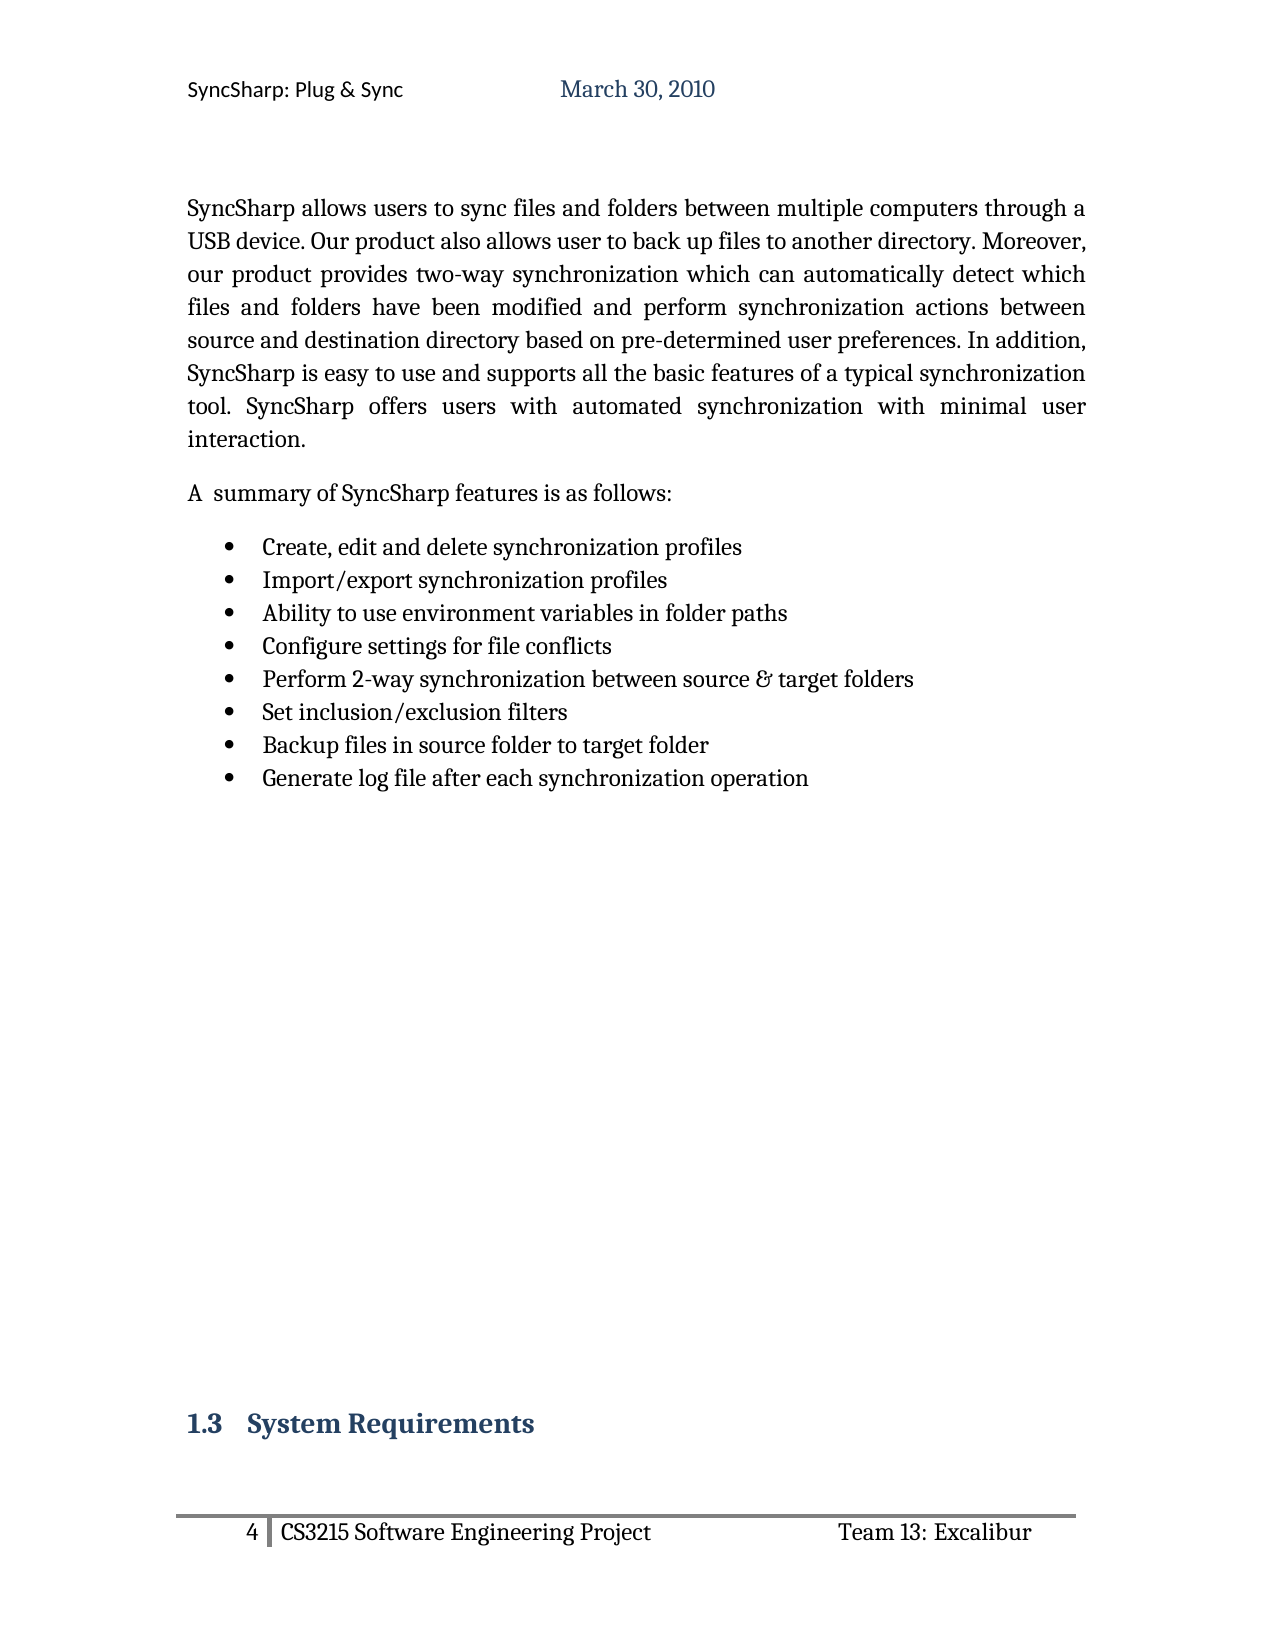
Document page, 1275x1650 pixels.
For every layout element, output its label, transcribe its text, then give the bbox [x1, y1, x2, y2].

text 1.3 System Requirements [187, 1407, 1087, 1440]
list Generate log file after each synchronization operation [225, 764, 1087, 793]
list Backup files in source folder to target folder [225, 731, 1087, 760]
text A summary of SyncSharp features is as follows: [187, 479, 1087, 508]
list Set inclusion/exclusion filters [225, 698, 1087, 727]
list Perform 2-way synchronization between source & target folders [225, 665, 1087, 694]
text SyncSharp allows users to sync files and folders between multiple computers through a USB device. Our product also allows user to back up files to another directory. Moreover, our product provides two-way synchronization which can automatically detect which files and folders have been modified and perform synchronization actions between source and destination directory based on pre-determined user preferences. In addition, SyncSharp is easy to use and supports all the basic features of a typical synchronization tool. SyncSharp offers users with automated synchronization with minimal user interaction. [187, 194, 1087, 454]
list Create, edit and delete synchronization profiles [225, 533, 1087, 562]
list Import/export synchronization profiles [225, 566, 1087, 595]
list Configure settings for file conflicts [225, 632, 1087, 661]
list Ability to use environment variables in folder paths [225, 599, 1087, 628]
